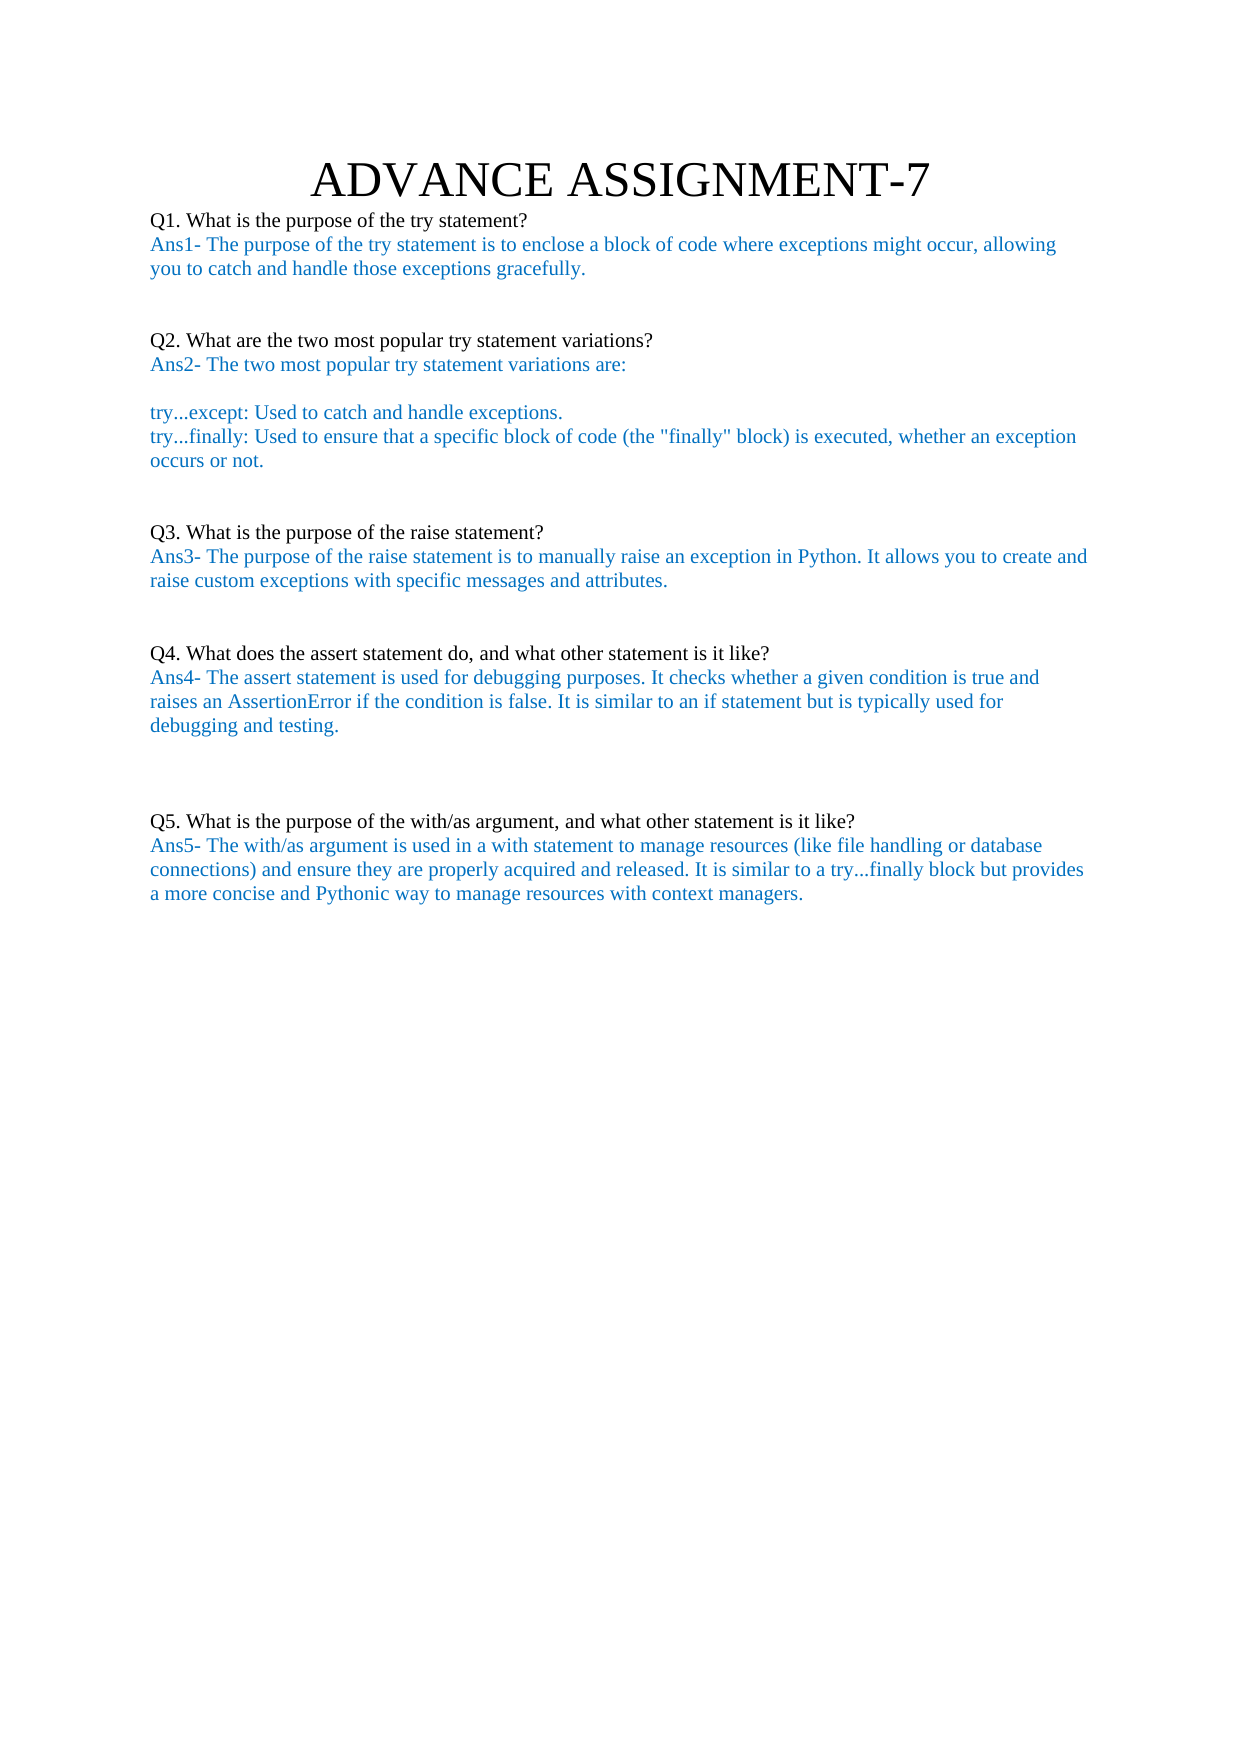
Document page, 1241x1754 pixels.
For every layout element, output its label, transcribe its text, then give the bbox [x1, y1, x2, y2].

text ADVANCE ASSIGNMENT-7 [150, 150, 1090, 207]
text Q5. What is the purpose of the with/as argument, and what other statement is it like? [150, 809, 1090, 833]
text Ans2- The two most popular try statement variations are: [150, 352, 1090, 376]
text try...except: Used to catch and handle exceptions. [150, 400, 1090, 424]
text Q2. What are the two most popular try statement variations? [150, 328, 1090, 352]
text Ans5- The with/as argument is used in a with statement to manage resources (like file handling or database connections) and ensure they are properly acquired and released. It is similar to a try...finally block but provides a more concise and Pythonic way to manage resources with context managers. [150, 833, 1090, 905]
text Q4. What does the assert statement do, and what other statement is it like? [150, 641, 1090, 665]
text try...finally: Used to ensure that a specific block of code (the "finally" block) is executed, whether an exception occurs or not. [150, 424, 1090, 472]
text Ans1- The purpose of the try statement is to enclose a block of code where exceptions might occur, allowing you to catch and handle those exceptions gracefully. [150, 232, 1090, 280]
text Q1. What is the purpose of the try statement? [150, 207, 1090, 232]
text Ans3- The purpose of the raise statement is to manually raise an exception in Python. It allows you to create and raise custom exceptions with specific messages and attributes. [150, 544, 1090, 592]
text Ans4- The assert statement is used for debugging purposes. It checks whether a given condition is true and raises an AssertionError if the condition is false. It is similar to an if statement but is typically used for debugging and testing. [150, 665, 1090, 737]
text Q3. What is the purpose of the raise statement? [150, 520, 1090, 544]
